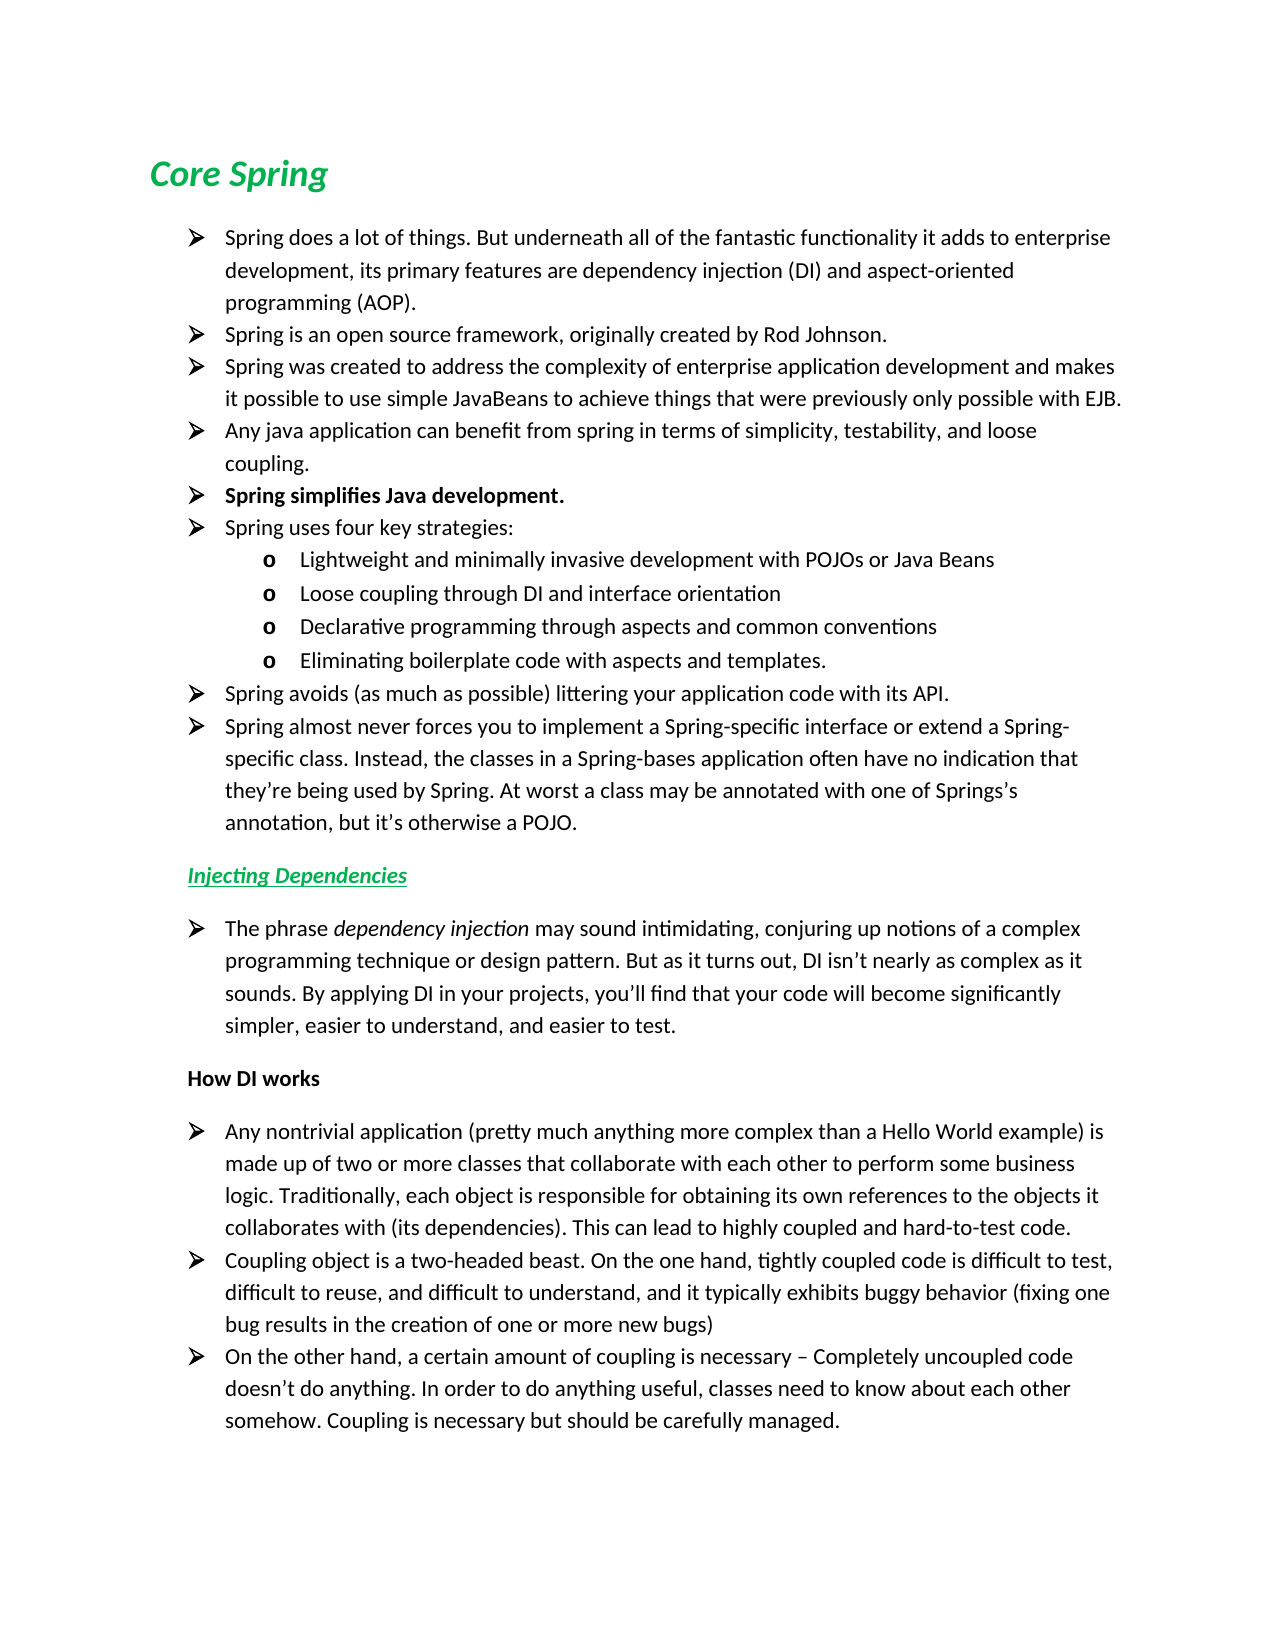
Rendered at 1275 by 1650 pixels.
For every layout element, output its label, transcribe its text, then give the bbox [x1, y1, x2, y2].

list On the other hand, a certain amount of coupling is necessary – Completely uncoupled code doesn’t do anything. In order to do anything useful, classes need to know about each other somehow. Coupling is necessary but should be carefully managed. [187, 1342, 1125, 1435]
list Spring does a lot of things. But underneath all of the fantastic functionality it adds to enterprise development, its primary features are dependency injection (DI) and aspect-oriented programming (AOP). [187, 223, 1125, 316]
list Any java application can benefit from spring in terms of simplicity, testability, and loose coupling. [187, 417, 1125, 477]
list Spring almost never forces you to implement a Spring-specific interface or extend a Spring-specific class. Instead, the classes in a Spring-bases application often have no indication that they’re being used by Spring. At worst a class may be annotated with one of Springs’s annotation, but it’s otherwise a POJO. [187, 712, 1125, 836]
text Core Spring [150, 150, 1125, 196]
list Spring simplifies Java development. [187, 481, 1125, 509]
list The phrase dependency injection may sound intimidating, conjuring up notions of a complex programming technique or design pattern. But as it turns out, DI isn’t nearly as complex as it sounds. By applying DI in your projects, you’ll find that your code will become significantly simpler, easier to understand, and easier to test. [187, 914, 1125, 1039]
list Spring avoids (as much as possible) littering your application code with its API. [187, 679, 1125, 708]
list Loose coupling through DI and interface orientation [262, 579, 1125, 608]
list Any nontrivial application (pretty much anything more complex than a Hello World example) is made up of two or more classes that collaborate with each other to perform some business logic. Traditionally, each object is responsible for obtaining its own references to the objects it collaborates with (its dependencies). This can lead to highly coupled and hard-to-test code. [187, 1117, 1125, 1242]
list Spring is an open source framework, originally created by Rod Johnson. [187, 320, 1125, 348]
text Injecting Dependencies [187, 861, 1125, 889]
list Coupling object is a two-headed beast. On the one hand, tightly coupled code is difficult to test, difficult to reuse, and difficult to understand, and it typically exhibits buggy behavior (fixing one bug results in the creation of one or more new bugs) [187, 1246, 1125, 1338]
text How DI works [187, 1064, 1125, 1092]
list Spring was created to address the complexity of enterprise application development and makes it possible to use simple JavaBeans to achieve things that were previously only possible with EJB. [187, 352, 1125, 412]
list Lightweight and minimally invasive development with POJOs or Java Beans [262, 545, 1125, 574]
list Spring uses four key strategies: [187, 513, 1125, 541]
list Eliminating boilerplate code with aspects and templates. [262, 646, 1125, 675]
list Declarative programming through aspects and common conventions [262, 612, 1125, 642]
